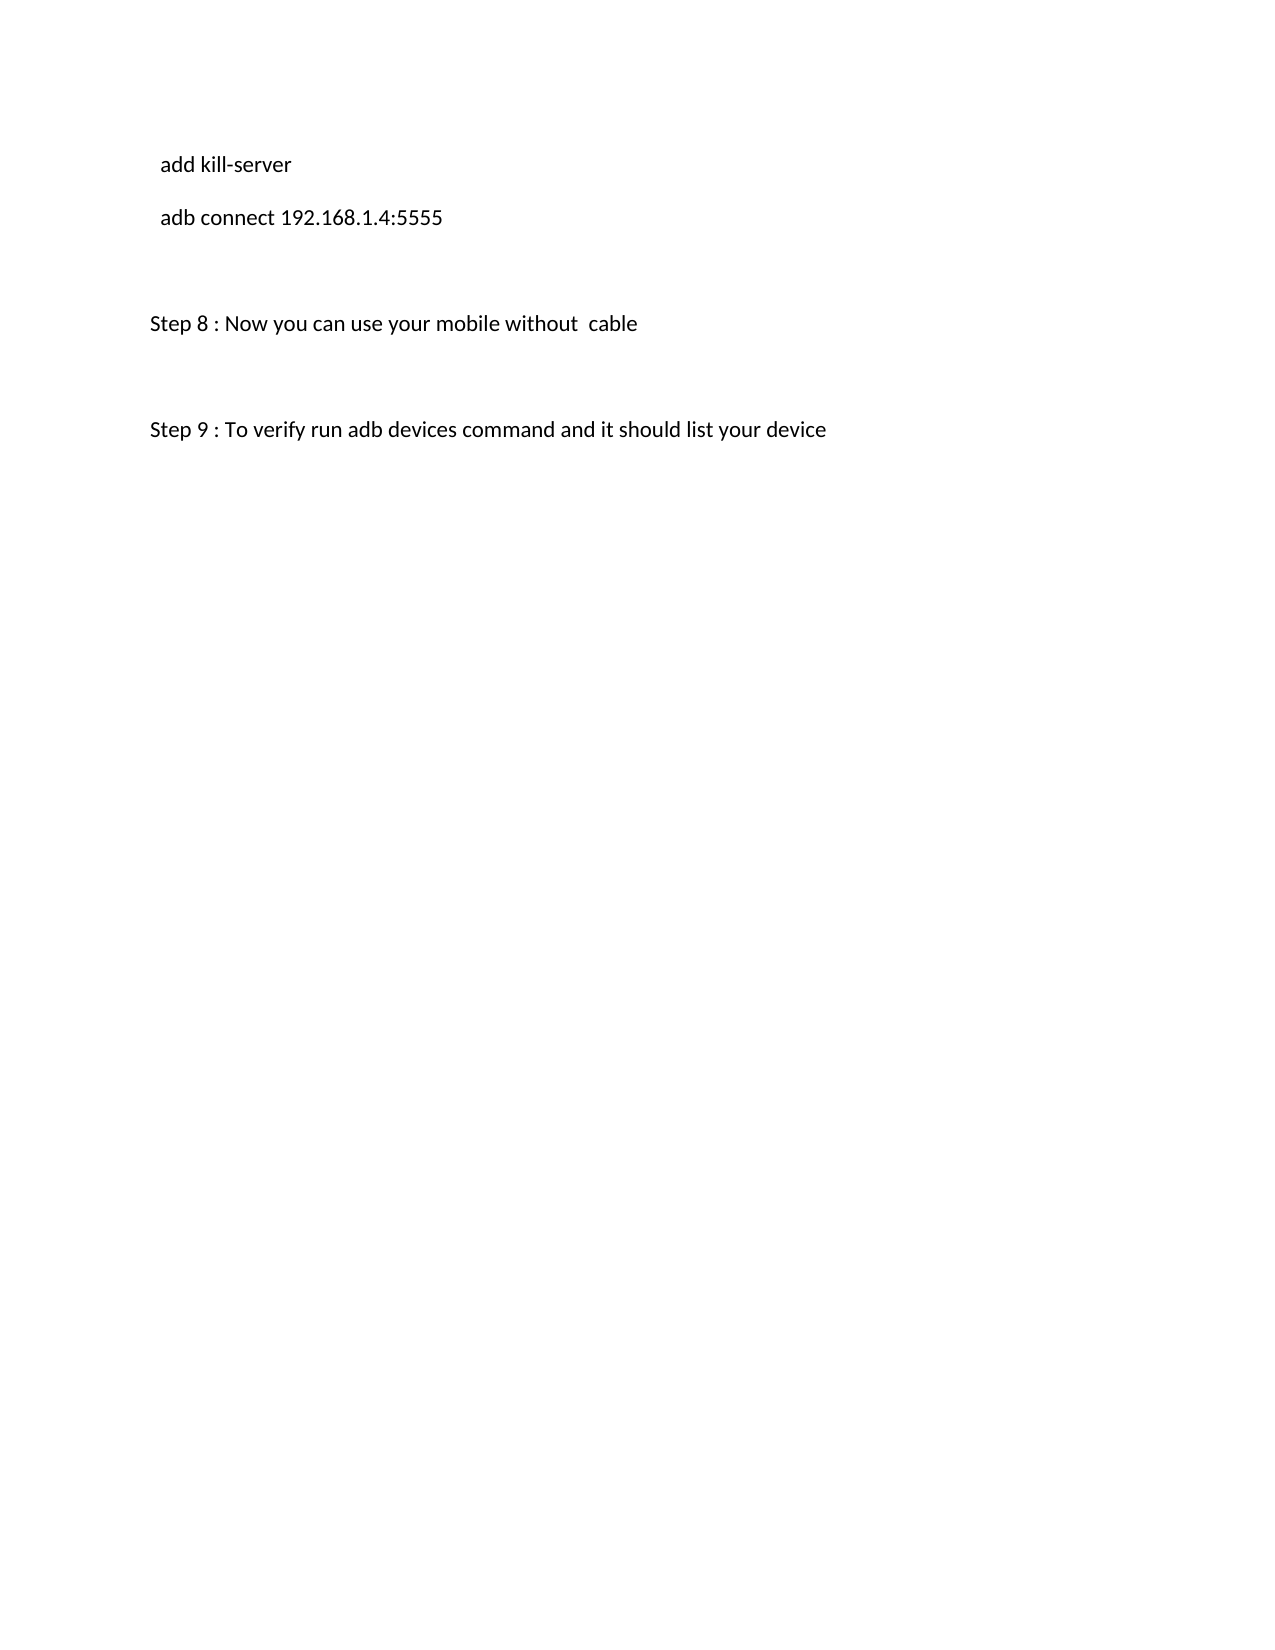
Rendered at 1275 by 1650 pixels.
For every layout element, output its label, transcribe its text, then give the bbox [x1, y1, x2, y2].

text Step 8 : Now you can use your mobile without cable [150, 309, 1125, 337]
text add kill-server [150, 150, 1125, 178]
text adb connect 192.168.1.4:5555 [150, 203, 1125, 231]
text Step 9 : To verify run adb devices command and it should list your device [150, 415, 1125, 443]
